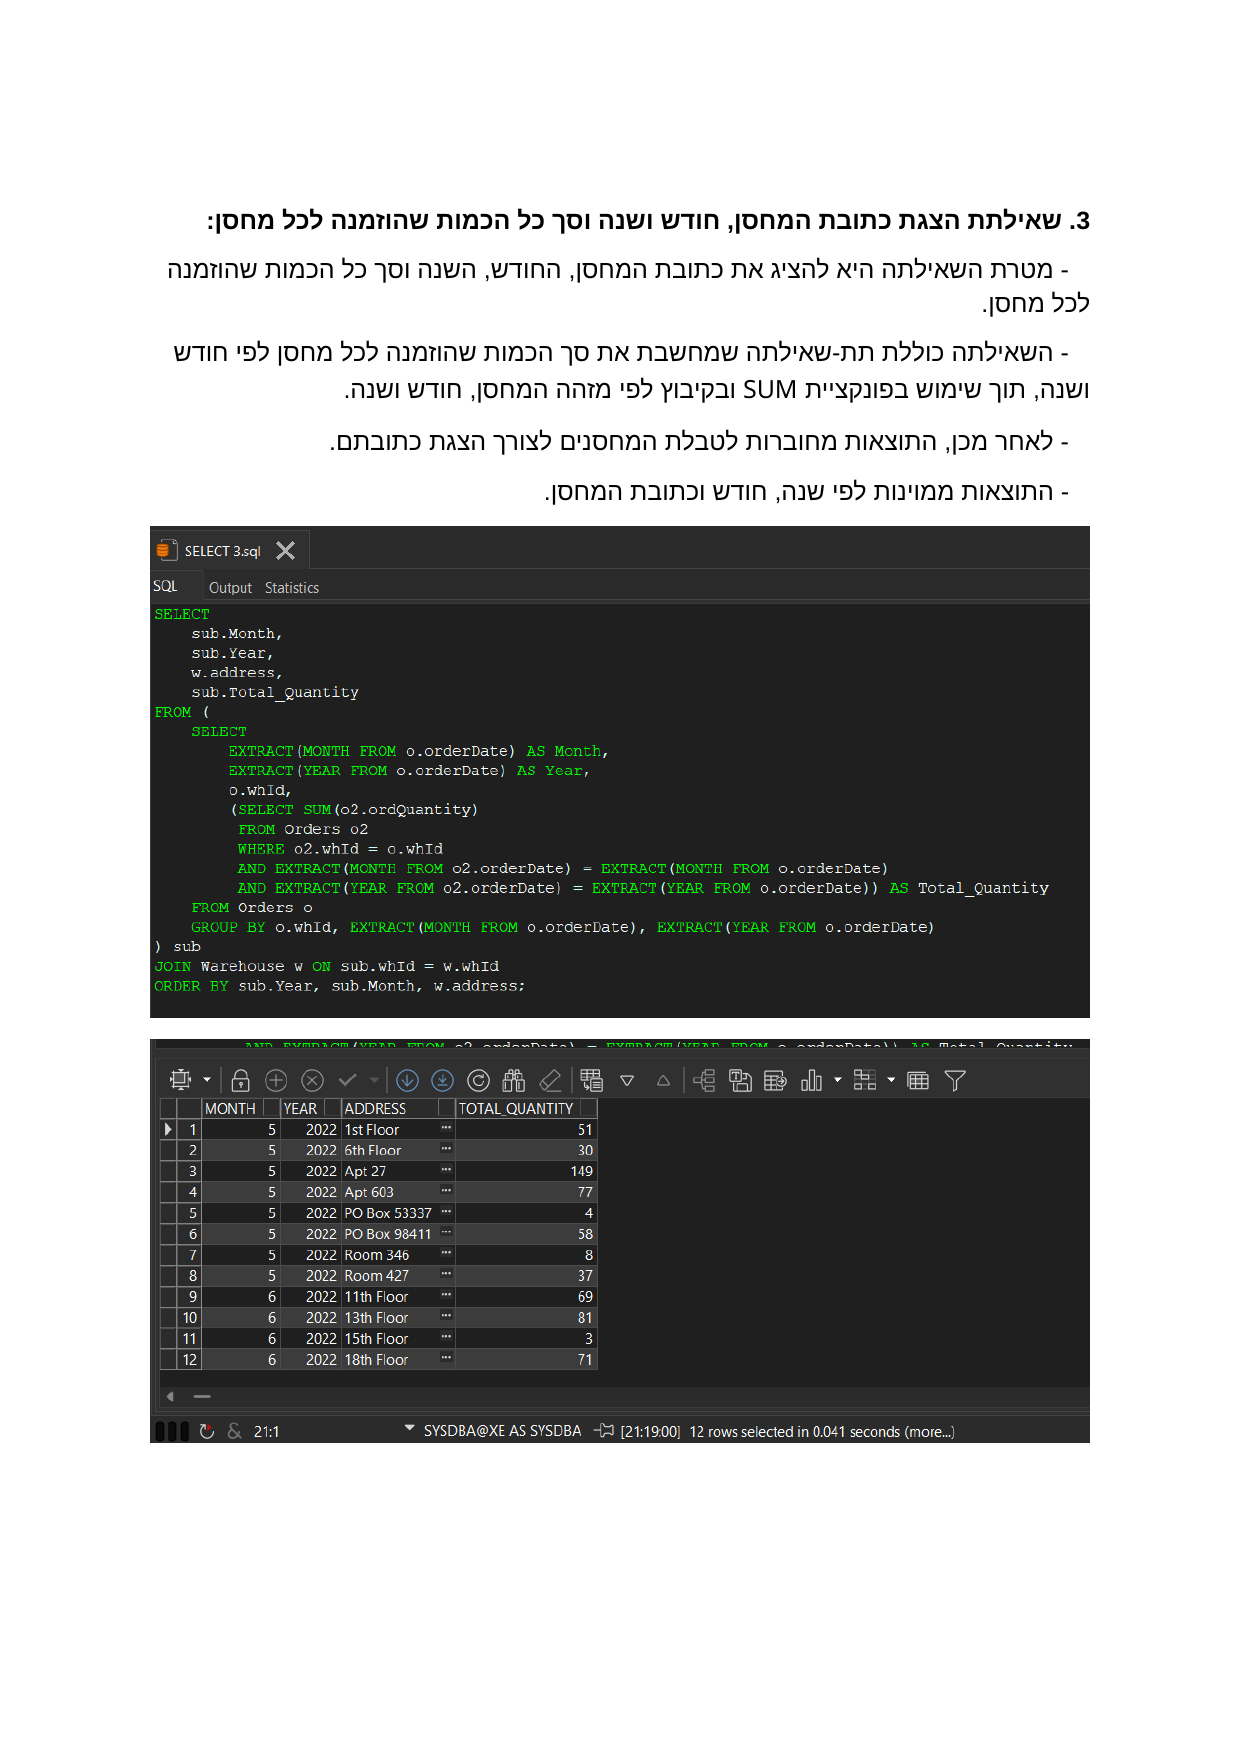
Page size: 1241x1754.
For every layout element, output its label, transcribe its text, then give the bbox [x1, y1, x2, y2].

picture [150, 526, 1090, 1018]
text - לאחר מכן, התוצאות מחוברות לטבלת המחסנים לצורך הצגת כתובתם. [150, 427, 1090, 456]
text - מטרת השאילתה היא להציג את כתובת המחסן, החודש, השנה וסך כל הכמות שהוזמנה לכל מחסן. [150, 256, 1090, 317]
picture [150, 1039, 1090, 1443]
text - התוצאות ממוינות לפי שנה, חודש וכתובת המחסן. [150, 477, 1090, 506]
text 3. שאילתת הצגת כתובת המחסן, חודש ושנה וסך כל הכמות שהוזמנה לכל מחסן: [150, 206, 1090, 234]
text - השאילתה כוללת תת-שאילתה שמחשבת את סך הכמות שהוזמנה לכל מחסן לפי חודש ושנה, תוך שימוש בפונקציית SUM ובקיבוץ לפי מזהה המחסן, חודש ושנה. [150, 338, 1090, 405]
